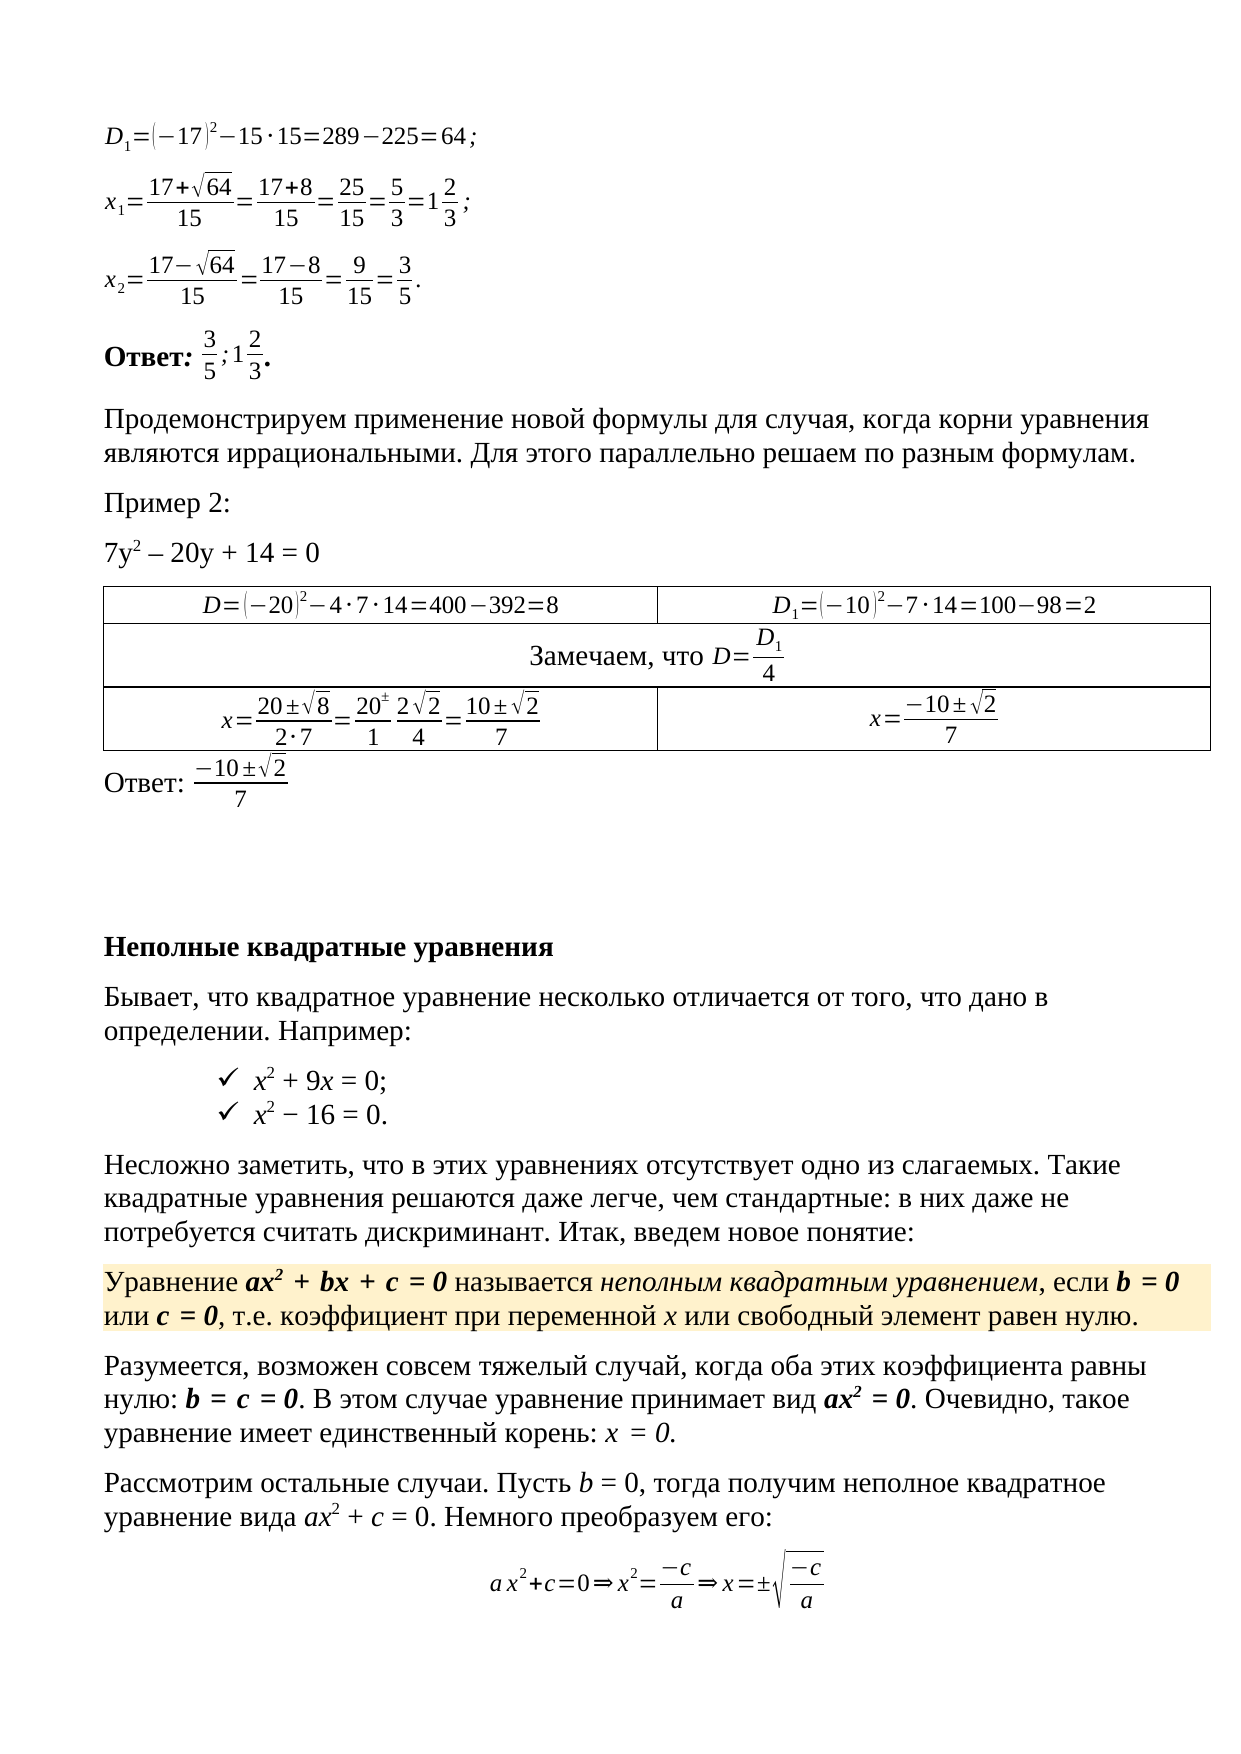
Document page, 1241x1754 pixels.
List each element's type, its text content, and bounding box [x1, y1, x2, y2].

table_cell [104, 688, 657, 750]
text Уравнение ax2 + bx + c = 0 называется неполным квадратным уравнением, если b = 0 или c = 0, т.е. коэффициент при переменной x или свободный элемент равен нулю. [103, 1264, 1211, 1331]
text Неполные квадратные уравнения [103, 929, 1211, 963]
table_cell [658, 688, 1210, 750]
text Ответ: [103, 751, 1211, 812]
text Разумеется, возможен совсем тяжелый случай, когда оба этих коэффициента равны нулю: b = c = 0. В этом случае уравнение принимает вид ax2 = 0. Очевидно, такое уравнение имеет единственный корень: x = 0. [103, 1348, 1211, 1449]
text 7у2 – 20у + 14 = 0 [103, 536, 1211, 569]
list x2 + 9x = 0; [216, 1063, 1211, 1097]
text Бывает, что квадратное уравнение несколько отличается от того, что дано в определении. Например: [103, 979, 1211, 1046]
table_header [104, 587, 657, 623]
list x2 − 16 = 0. [216, 1097, 1211, 1130]
text Ответ: . [103, 326, 1211, 385]
text Рассмотрим остальные случаи. Пусть b = 0, тогда получим неполное квадратное уравнение вида ax2 + c = 0. Немного преобразуем его: [103, 1465, 1211, 1532]
text Продемонстрируем применение новой формулы для случая, когда корни уравнения являются иррациональными. Для этого параллельно решаем по разным формулам. [103, 402, 1211, 469]
text Пример 2: [103, 485, 1211, 519]
text Несложно заметить, что в этих уравнениях отсутствует одно из слагаемых. Такие квадратные уравнения решаются даже легче, чем стандартные: в них даже не потребуется считать дискриминант. Итак, введем новое понятие: [103, 1147, 1211, 1248]
table_header [658, 587, 1210, 623]
table_cell Замечаем, что [104, 624, 1210, 686]
